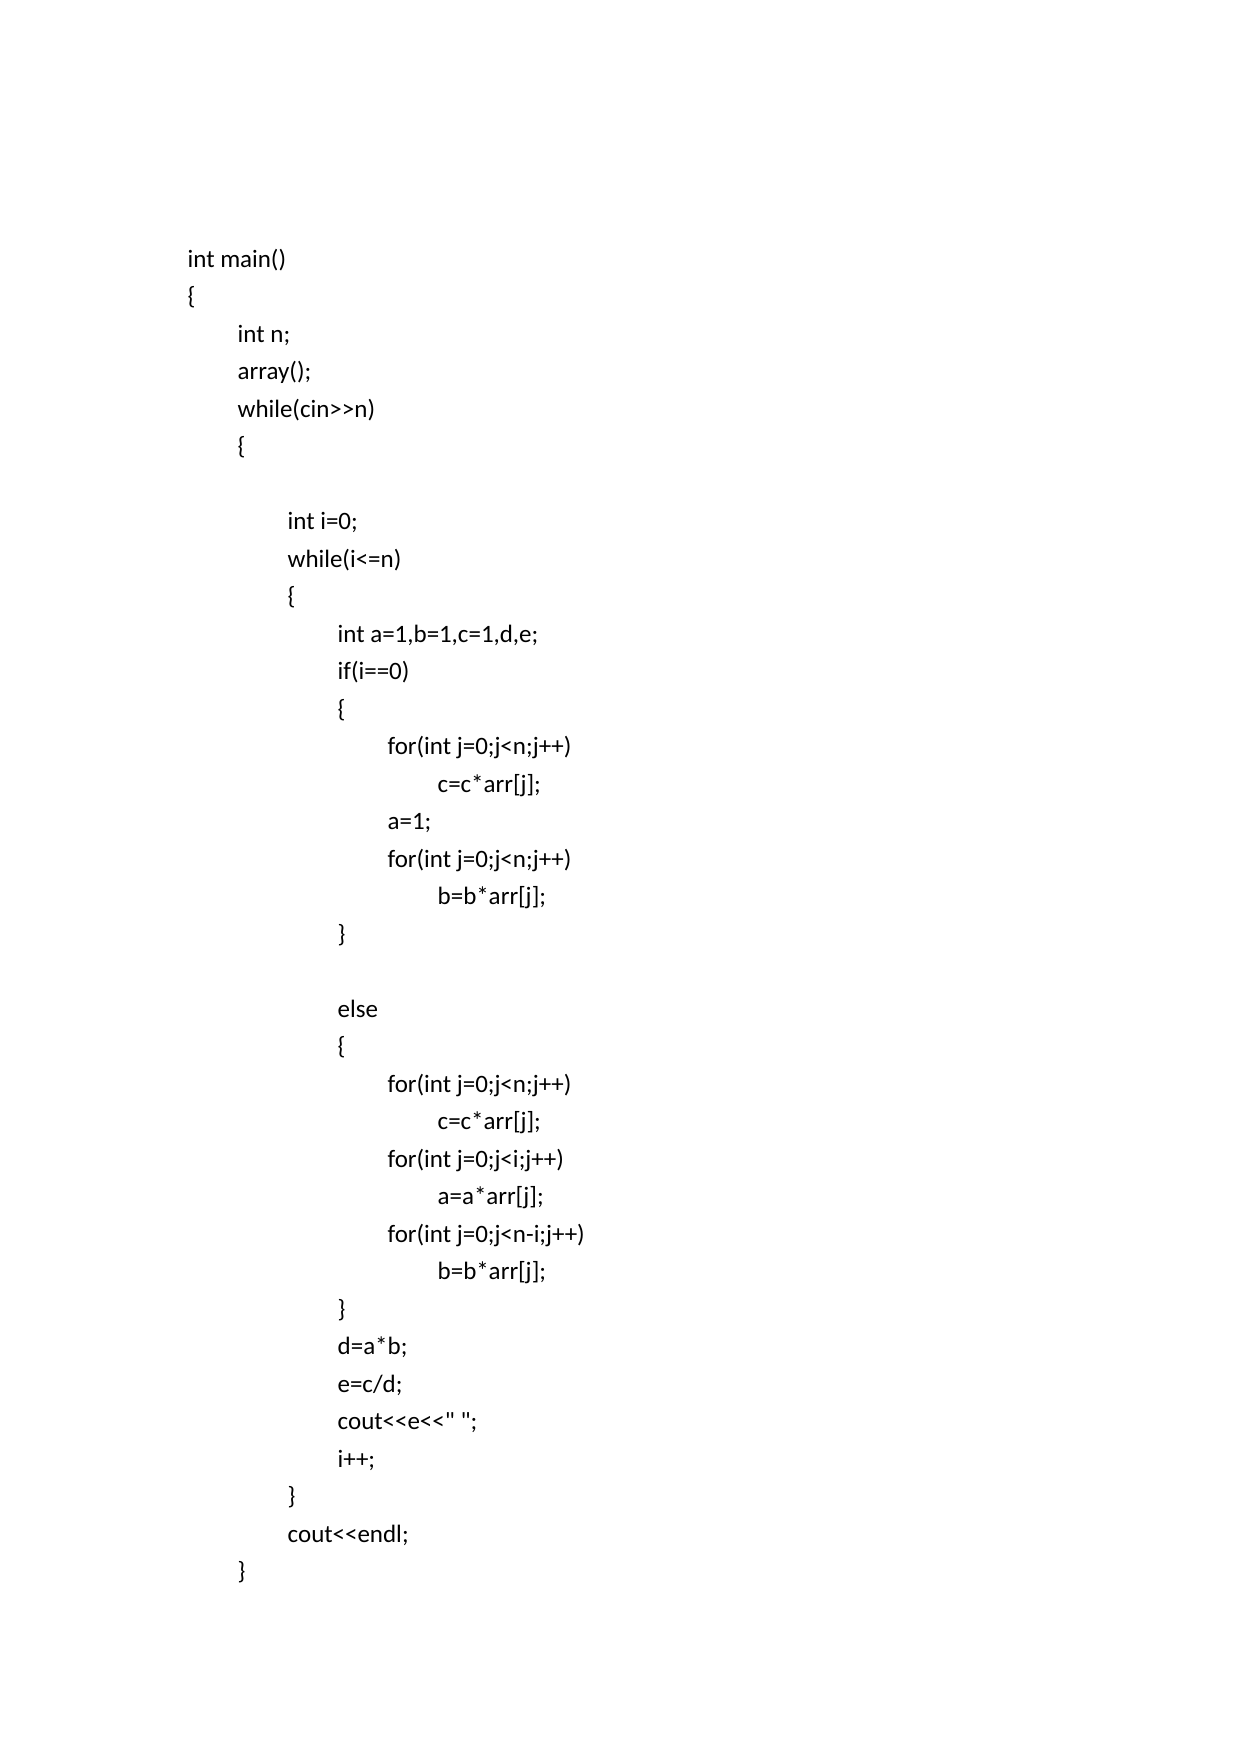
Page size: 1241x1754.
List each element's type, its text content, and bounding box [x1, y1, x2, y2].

text while(i<=n) [187, 539, 1053, 577]
text for(int j=0;j<n;j++) [187, 1064, 1053, 1102]
text for(int j=0;j<n;j++) [187, 727, 1053, 764]
text int a=1,b=1,c=1,d,e; [187, 614, 1053, 652]
text cout<<e<<" "; [187, 1402, 1053, 1439]
text array(); [187, 352, 1053, 389]
text { [187, 1027, 1053, 1064]
text while(cin>>n) [187, 389, 1053, 427]
text d=a*b; [187, 1327, 1053, 1364]
text int main() [187, 239, 1053, 277]
text { [187, 277, 1053, 314]
text e=c/d; [187, 1364, 1053, 1402]
text { [187, 577, 1053, 614]
text cout<<endl; [187, 1514, 1053, 1552]
text int i=0; [187, 502, 1053, 539]
text } [187, 1552, 1053, 1589]
text int n; [187, 314, 1053, 352]
text { [187, 427, 1053, 464]
text a=a*arr[j]; [187, 1177, 1053, 1214]
text { [187, 689, 1053, 727]
text c=c*arr[j]; [187, 1102, 1053, 1139]
text a=1; [187, 802, 1053, 839]
text if(i==0) [187, 652, 1053, 689]
text b=b*arr[j]; [187, 1252, 1053, 1289]
text for(int j=0;j<i;j++) [187, 1139, 1053, 1177]
text for(int j=0;j<n-i;j++) [187, 1214, 1053, 1252]
text for(int j=0;j<n;j++) [187, 839, 1053, 877]
text else [187, 989, 1053, 1027]
text } [187, 914, 1053, 952]
text } [187, 1477, 1053, 1514]
text c=c*arr[j]; [187, 764, 1053, 802]
text i++; [187, 1439, 1053, 1477]
text b=b*arr[j]; [187, 877, 1053, 914]
text } [187, 1289, 1053, 1327]
